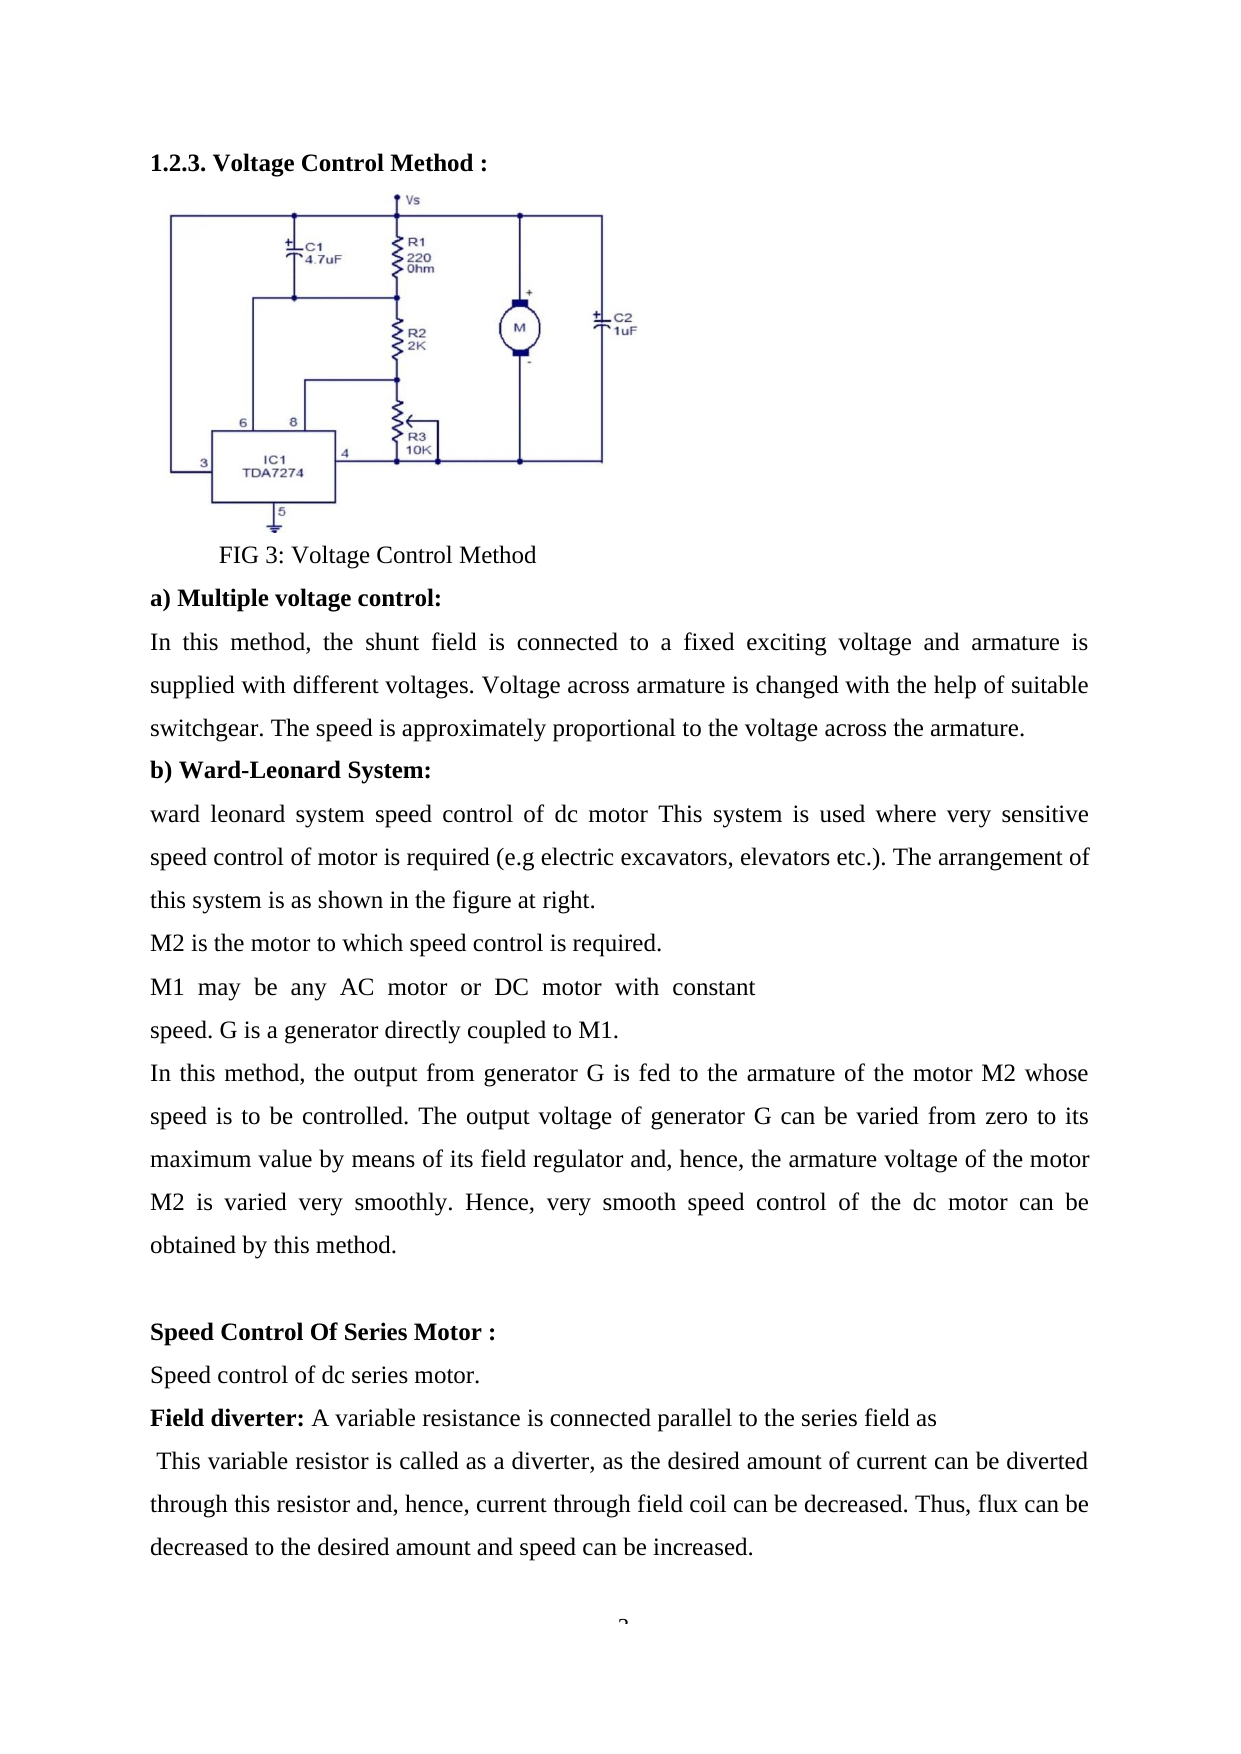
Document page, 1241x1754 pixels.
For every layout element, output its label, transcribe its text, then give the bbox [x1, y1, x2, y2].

subtitle Speed Control Of Series Motor : [150, 1317, 1109, 1346]
text This variable resistor is called as a diverter, as the desired amount of current can be diverted through this resistor and, hence, current through field coil can be decreased. Thus, flux can be decreased to the desired amount and speed can be increased. [150, 1446, 1090, 1561]
text M2 is the motor to which speed control is required. [150, 929, 1109, 957]
text Speed control of dc series motor. [150, 1360, 1109, 1388]
subtitle Multiple voltage control: [150, 583, 1109, 612]
subtitle Ward-Leonard System: [150, 756, 1109, 785]
picture [163, 191, 638, 533]
text In this method, the output from generator G is fed to the armature of the motor M2 whose speed is to be controlled. The output voltage of generator G can be varied from zero to its maximum value by means of its field regulator and, hence, the armature voltage of the motor M2 is varied very smoothly. Hence, very smooth speed control of the dc motor can be obtained by this method. [150, 1058, 1091, 1259]
subtitle 1.2.3. Voltage Control Method : [150, 148, 1109, 177]
text In this method, the shunt field is connected to a fixed exciting voltage and armature is supplied with different voltages. Voltage across armature is changed with the help of suitable switchgear. The speed is approximately proportional to the voltage across the armature. [150, 627, 1091, 742]
text Field diverter: A variable resistance is connected parallel to the series field as [150, 1403, 1109, 1432]
text M1 may be any AC motor or DC motor with constant speed. G is a generator directly coupled to M1. [150, 972, 757, 1044]
text ward leonard system speed control of dc motor This system is used where very sensitive speed control of motor is required (e.g electric excavators, elevators etc.). The arrangement of this system is as shown in the figure at right. [150, 799, 1091, 914]
